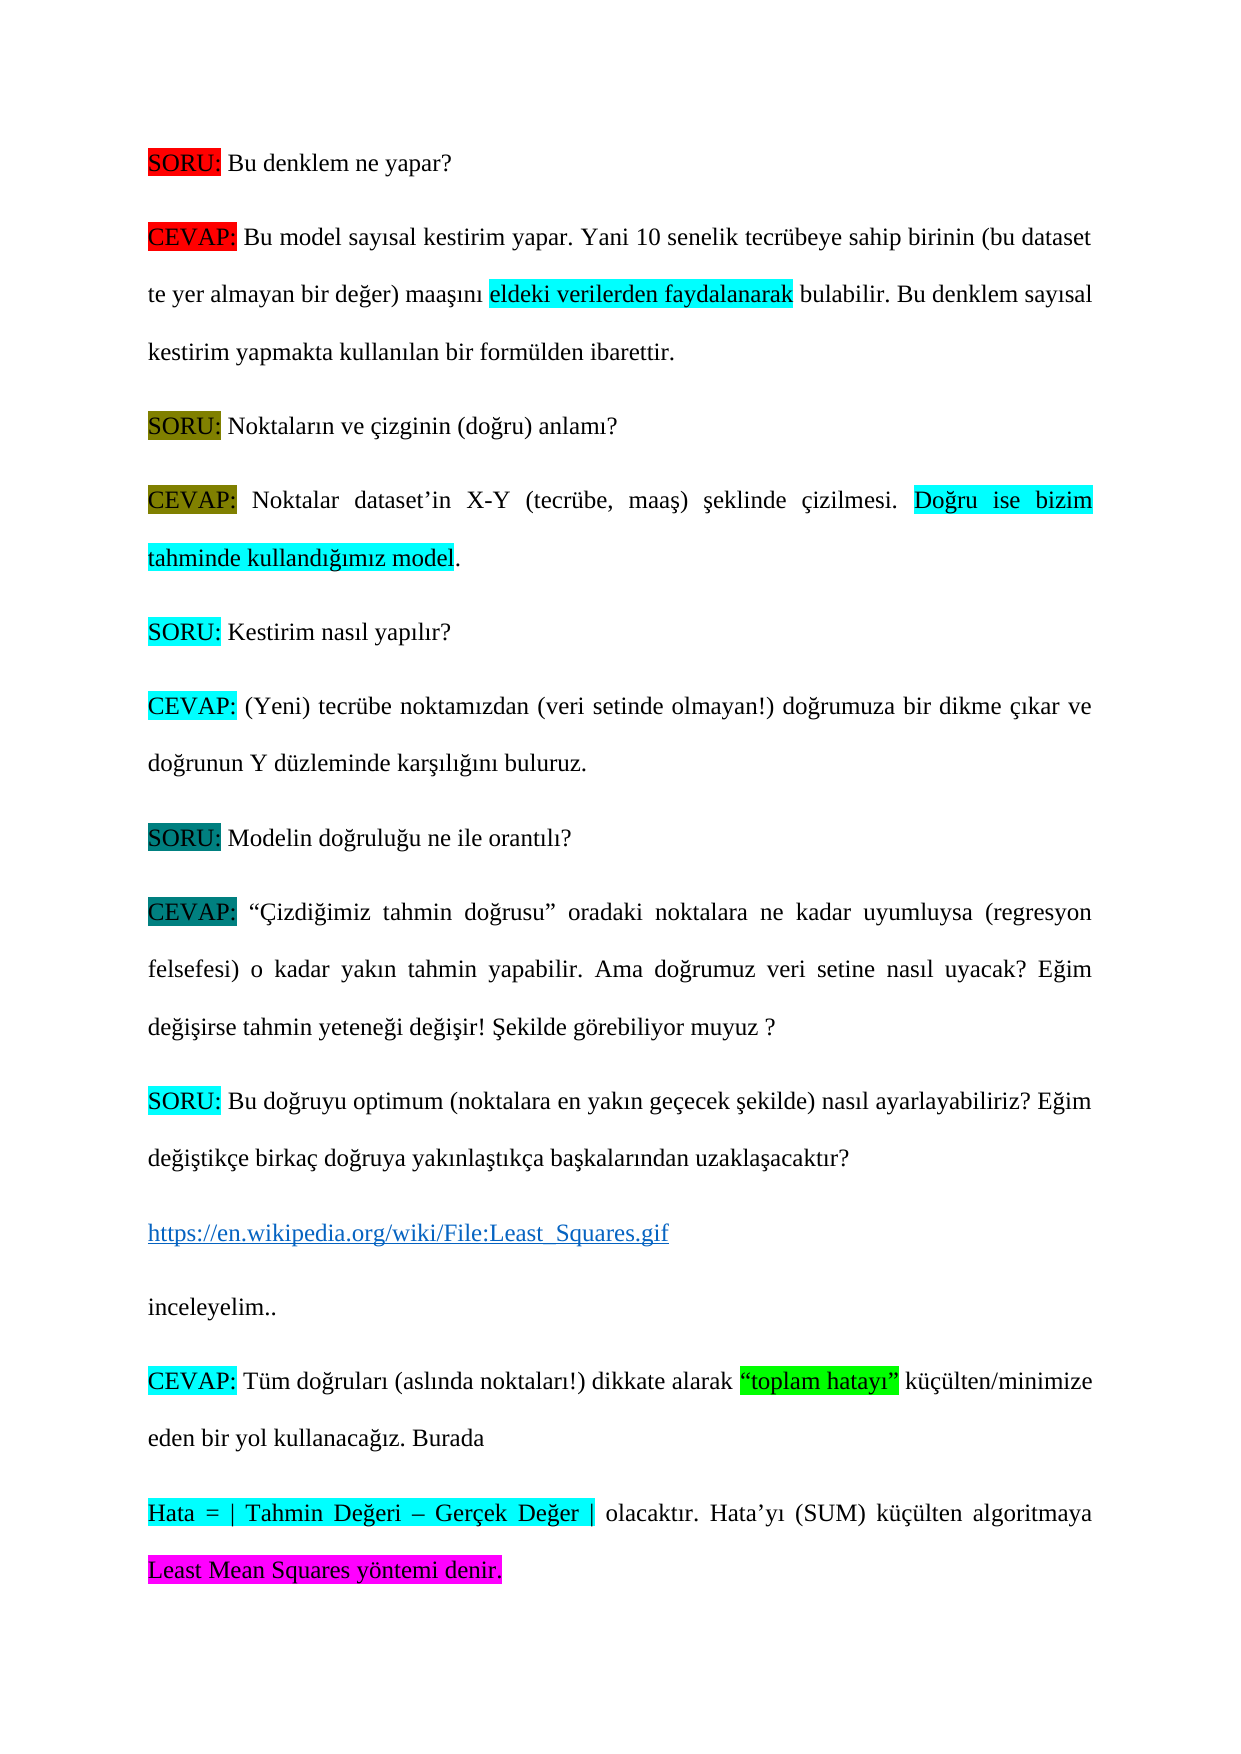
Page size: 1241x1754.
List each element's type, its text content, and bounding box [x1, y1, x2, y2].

text Hata = | Tahmin Değeri – Gerçek Değer | olacaktır. Hata’yı (SUM) küçülten algoritmaya Least Mean Squares yöntemi denir. [148, 1498, 1093, 1584]
text CEVAP: Bu model sayısal kestirim yapar. Yani 10 senelik tecrübeye sahip birinin (bu dataset te yer almayan bir değer) maaşını eldeki verilerden faydalanarak bulabilir. Bu denklem sayısal kestirim yapmakta kullanılan bir formülden ibarettir. [148, 222, 1093, 366]
text CEVAP: Tüm doğruları (aslında noktaları!) dikkate alarak “toplam hatayı” küçülten/minimize eden bir yol kullanacağız. Burada [148, 1366, 1093, 1452]
text inceleyelim.. [148, 1292, 1093, 1321]
text CEVAP: (Yeni) tecrübe noktamızdan (veri setinde olmayan!) doğrumuza bir dikme çıkar ve doğrunun Y düzleminde karşılığını buluruz. [148, 691, 1093, 777]
text SORU: Modelin doğruluğu ne ile orantılı? [221, 823, 1093, 851]
text CEVAP: Noktalar dataset’in X-Y (tecrübe, maaş) şeklinde çizilmesi. Doğru ise bizim tahminde kullandığımız model. [148, 485, 1093, 571]
text https://en.wikipedia.org/wiki/File:Least_Squares.gif [148, 1218, 1093, 1246]
text SORU: Bu doğruyu optimum (noktalara en yakın geçecek şekilde) nasıl ayarlayabiliriz? Eğim değiştikçe birkaç doğruya yakınlaştıkça başkalarından uzaklaşacaktır? [148, 1086, 1093, 1172]
text SORU: Kestirim nasıl yapılır? [221, 617, 1093, 646]
text SORU: Bu denklem ne yapar? [221, 148, 1093, 176]
text CEVAP: “Çizdiğimiz tahmin doğrusu” oradaki noktalara ne kadar uyumluysa (regresyon felsefesi) o kadar yakın tahmin yapabilir. Ama doğrumuz veri setine nasıl uyacak? Eğim değişirse tahmin yeteneği değişir! Şekilde görebiliyor muyuz ? [148, 897, 1093, 1041]
text SORU: Noktaların ve çizginin (doğru) anlamı? [221, 411, 1093, 440]
